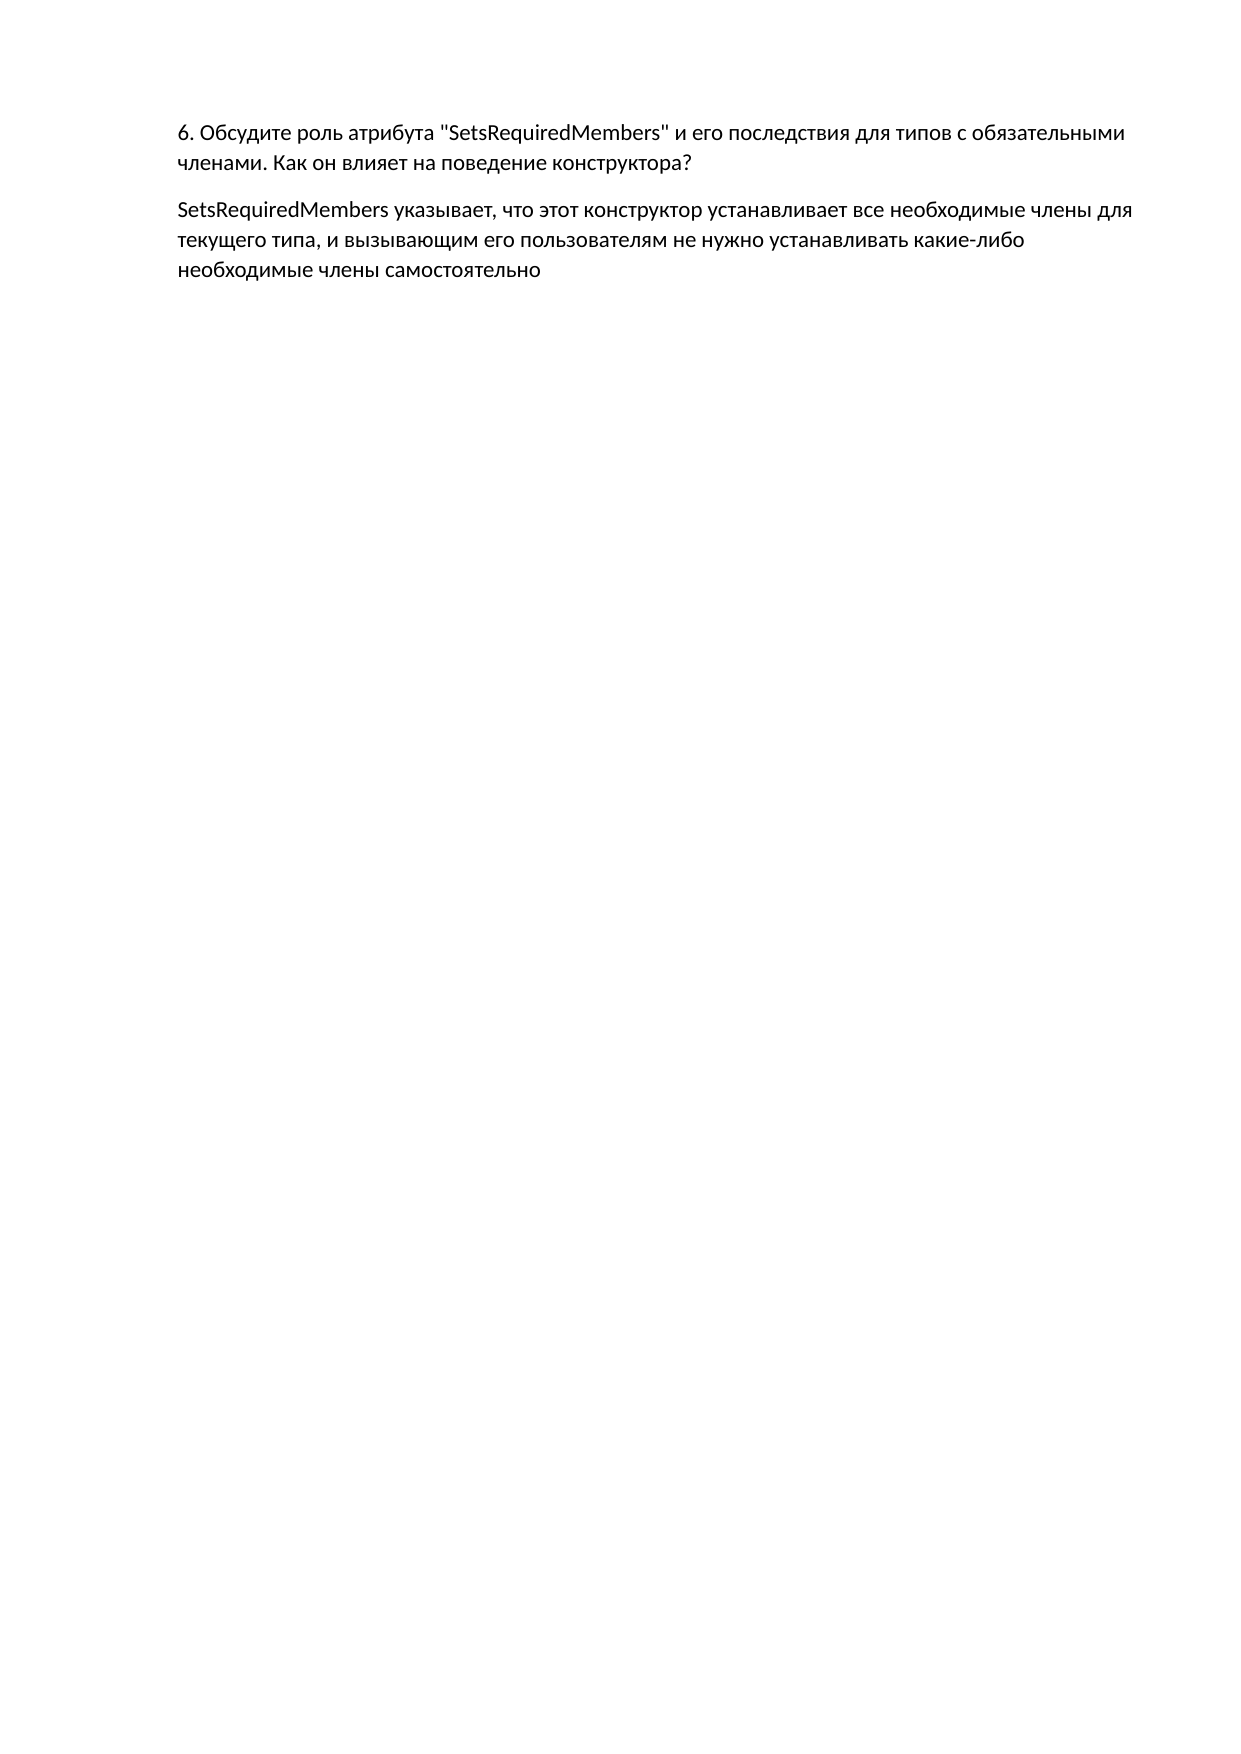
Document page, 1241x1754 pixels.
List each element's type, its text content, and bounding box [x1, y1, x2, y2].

text SetsRequiredMembers указывает, что этот конструктор устанавливает все необходимые члены для текущего типа, и вызывающим его пользователям не нужно устанавливать какие-либо необходимые члены самостоятельно [177, 195, 1152, 284]
text 6. Обсудите роль атрибута "SetsRequiredMembers" и его последствия для типов с обязательными членами. Как он влияет на поведение конструктора? [177, 118, 1152, 176]
